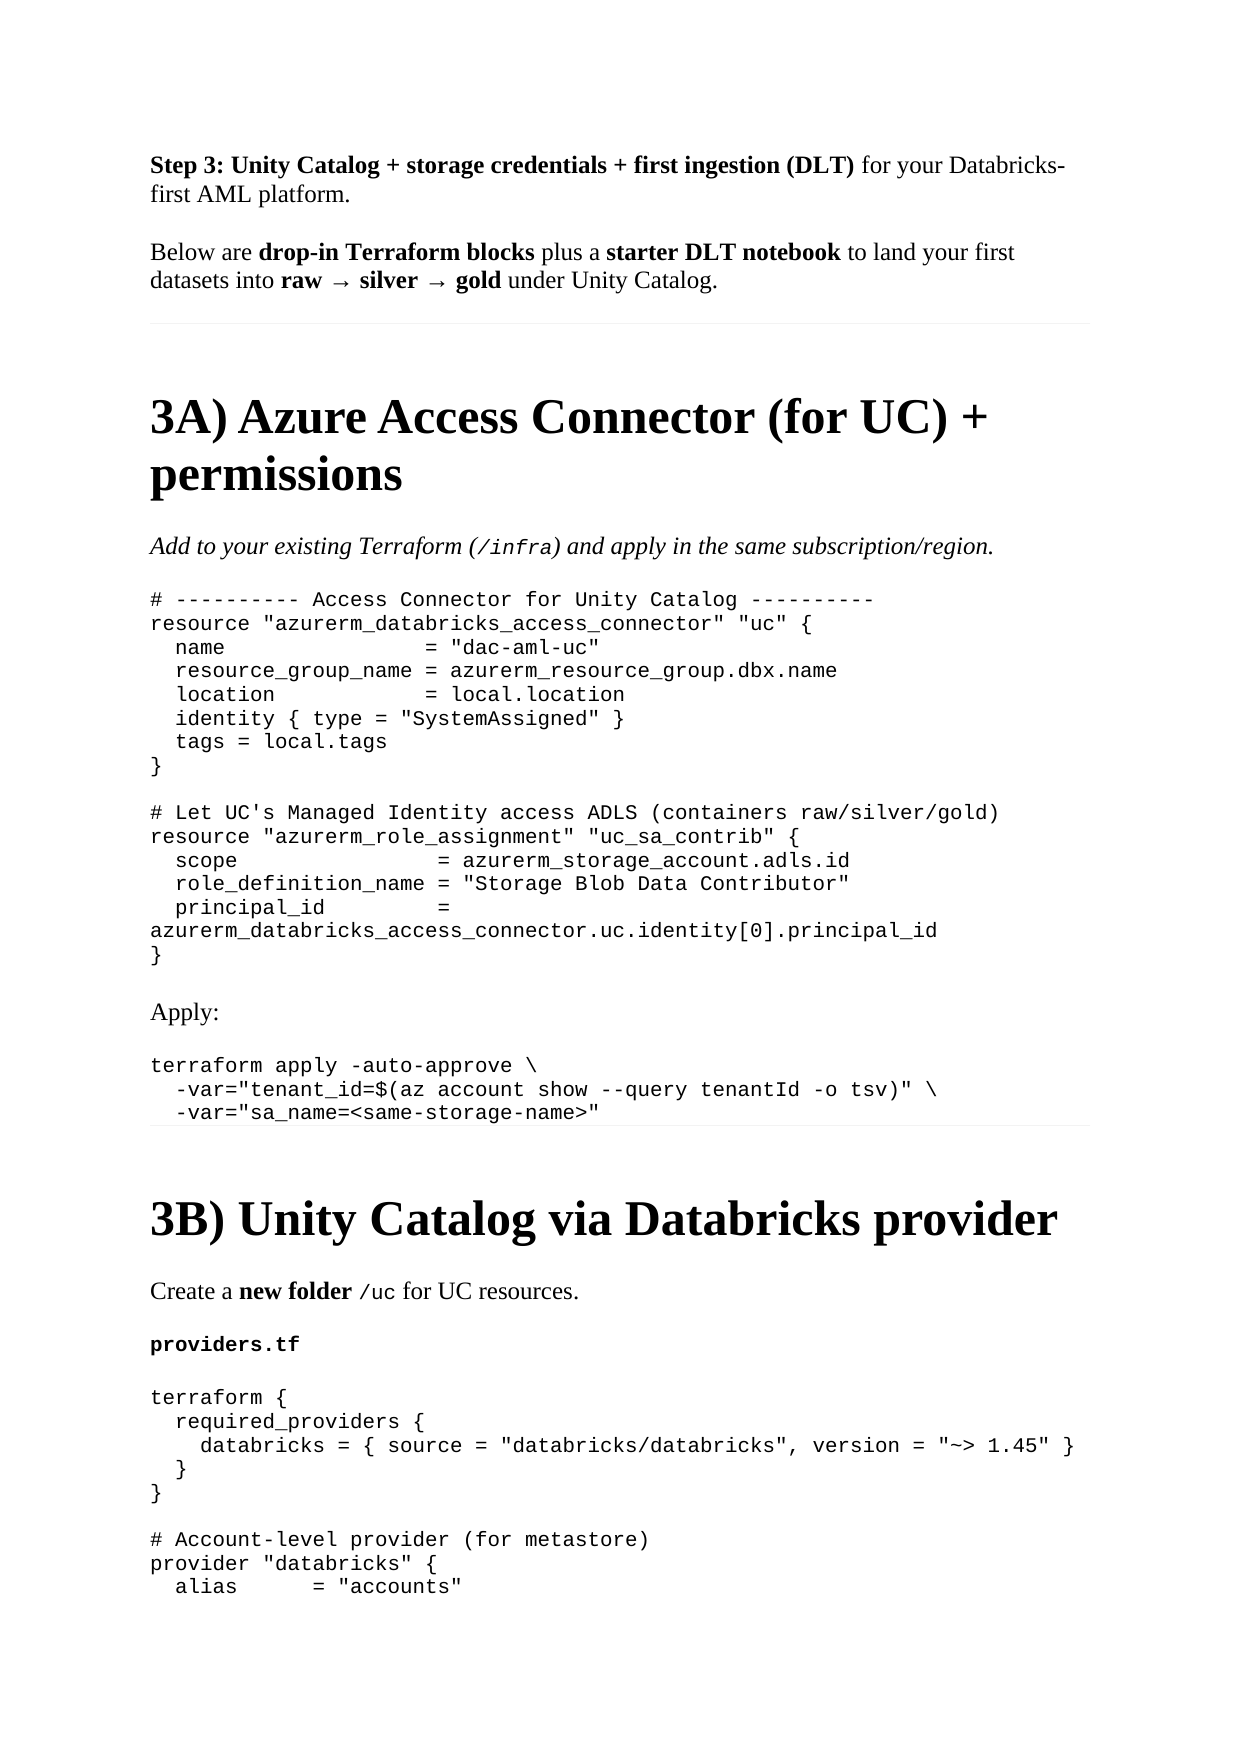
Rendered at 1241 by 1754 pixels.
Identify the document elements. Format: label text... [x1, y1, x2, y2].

text providers.tf [150, 1334, 1090, 1358]
text } [150, 1458, 1090, 1482]
text } [150, 755, 1090, 779]
text } [150, 1482, 1090, 1506]
text role_definition_name = "Storage Blob Data Contributor" [150, 873, 1090, 897]
text Step 3: Unity Catalog + storage credentials + first ingestion (DLT) for your Databricks-first AML platform. [150, 150, 1090, 207]
text -var="sa_name=<same-storage-name>" [150, 1102, 1090, 1125]
text principal_id = azurerm_databricks_access_connector.uc.identity[0].principal_id [150, 897, 1090, 944]
text Add to your existing Terraform (/infra) and apply in the same subscription/region. [150, 531, 1090, 560]
text Apply: [150, 997, 1090, 1026]
text identity { type = "SystemAssigned" } [150, 708, 1090, 731]
text resource "azurerm_databricks_access_connector" "uc" { [150, 613, 1090, 637]
text -var="tenant_id=$(az account show --query tenantId -o tsv)" \ [150, 1078, 1090, 1102]
text provider "databricks" { [150, 1553, 1090, 1576]
text location = local.location [150, 684, 1090, 708]
text resource_group_name = azurerm_resource_group.dbx.name [150, 660, 1090, 684]
text 3A) Azure Access Connector (for UC) + permissions [150, 387, 1090, 502]
text terraform apply -auto-approve \ [150, 1055, 1090, 1078]
text } [150, 944, 1090, 968]
text Below are drop-in Terraform blocks plus a starter DLT notebook to land your first datasets into raw → silver → gold under Unity Catalog. [150, 237, 1090, 294]
text # Let UC's Managed Identity access ADLS (containers raw/silver/gold) [150, 802, 1090, 826]
text resource "azurerm_role_assignment" "uc_sa_contrib" { [150, 826, 1090, 849]
text 3B) Unity Catalog via Databricks provider [150, 1189, 1090, 1247]
text # Account-level provider (for metastore) [150, 1529, 1090, 1553]
text # ---------- Access Connector for Unity Catalog ---------- [150, 589, 1090, 613]
text databricks = { source = "databricks/databricks", version = "~> 1.45" } [150, 1434, 1090, 1458]
text Create a new folder /uc for UC resources. [150, 1276, 1090, 1305]
text terraform { [150, 1387, 1090, 1411]
text tags = local.tags [150, 731, 1090, 755]
text required_providers { [150, 1411, 1090, 1434]
text scope = azurerm_storage_account.adls.id [150, 849, 1090, 873]
text name = "dac-aml-uc" [150, 637, 1090, 660]
text alias = "accounts" [150, 1576, 1090, 1600]
